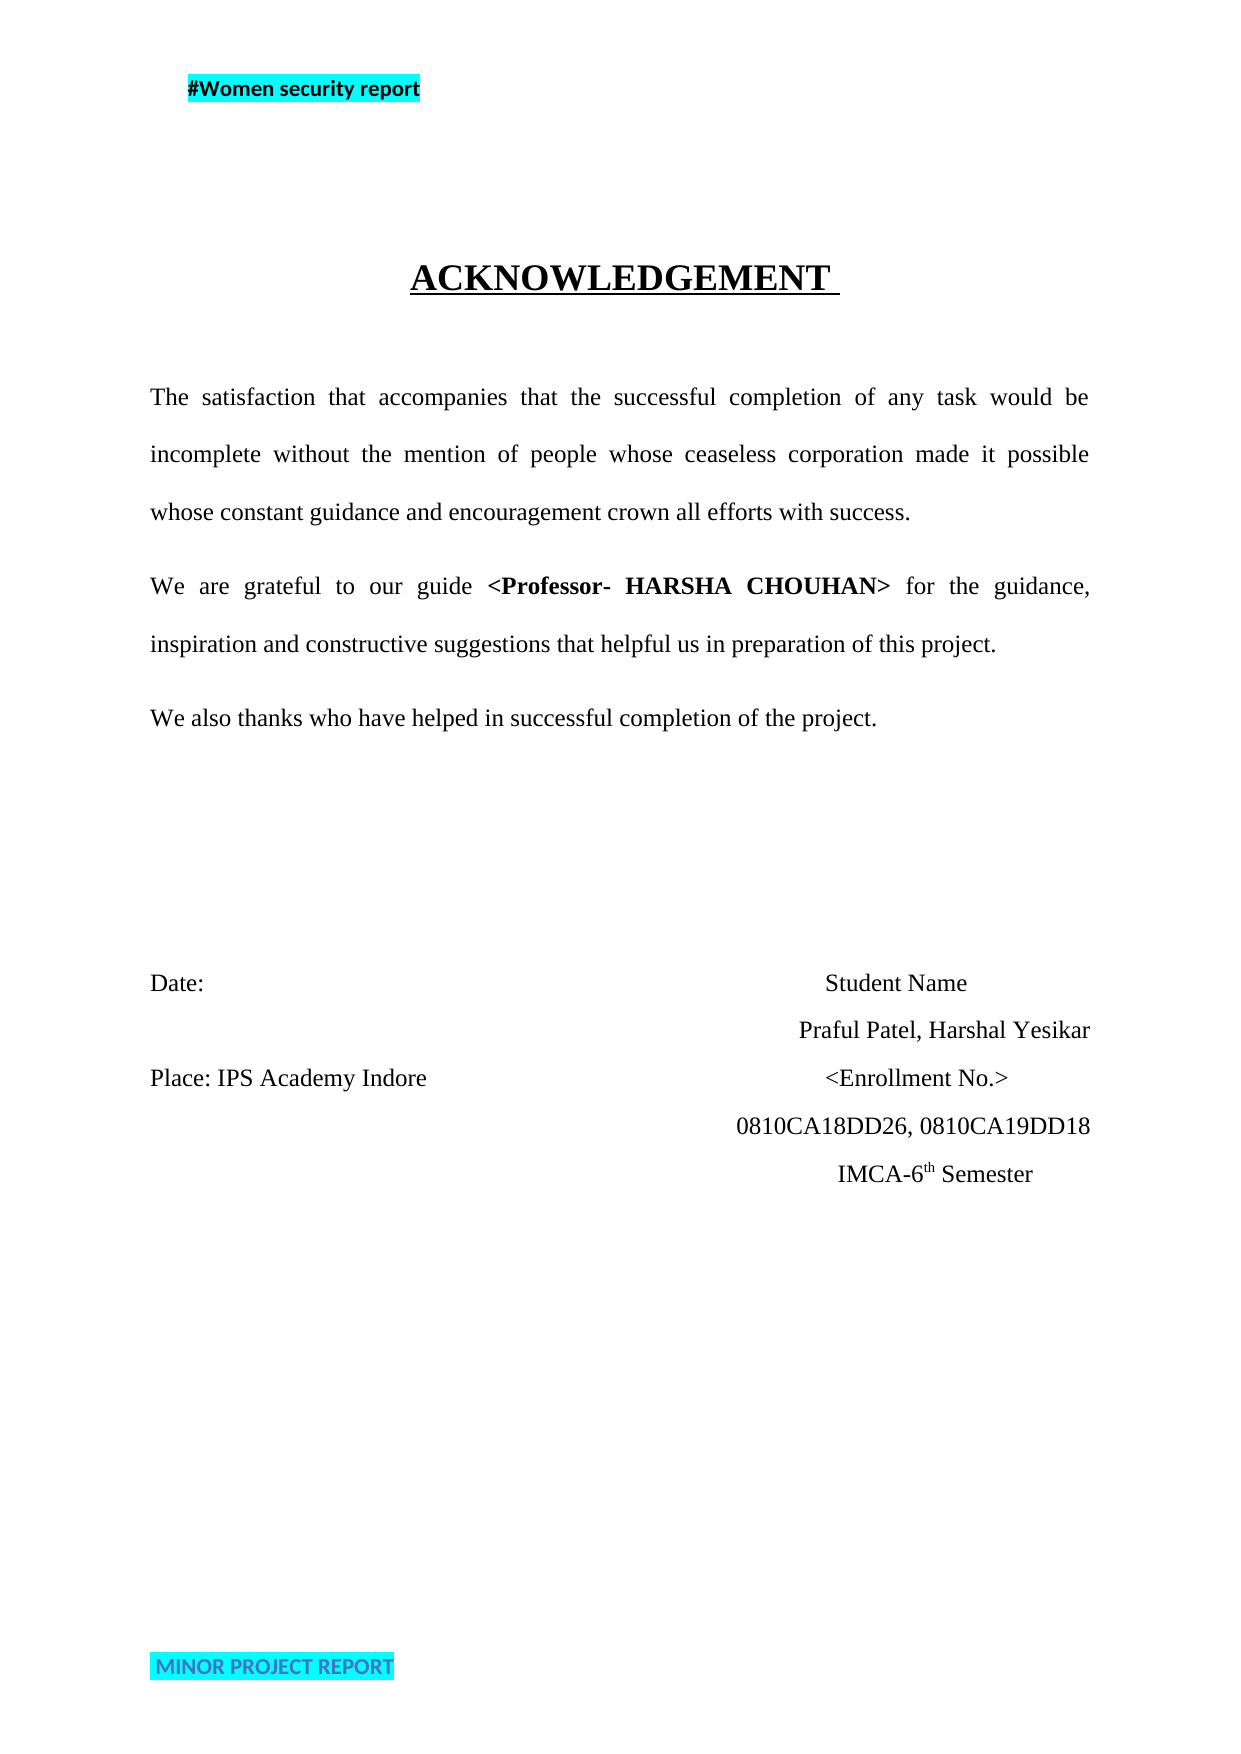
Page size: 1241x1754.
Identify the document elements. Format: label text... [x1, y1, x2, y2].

text Acknowledgement [150, 256, 1090, 299]
text We also thanks who have helped in successful completion of the project. [150, 703, 1090, 732]
text Place: IPS Academy Indore <Enrollment No.> [150, 1063, 1090, 1092]
text IMCA-6th Semester [150, 1159, 1090, 1218]
text Praful Patel, Harshal Yesikar [150, 1016, 1090, 1044]
text Date: Student Name [150, 968, 1090, 997]
text We are grateful to our guide <Professor- HARSHA CHOUHAN> for the guidance, inspiration and constructive suggestions that helpful us in preparation of this project. [150, 571, 1090, 657]
text 0810CA18DD26, 0810CA19DD18 [150, 1111, 1090, 1140]
text The satisfaction that accompanies that the successful completion of any task would be incomplete without the mention of people whose ceaseless corporation made it possible whose constant guidance and encouragement crown all efforts with success. [150, 382, 1090, 526]
